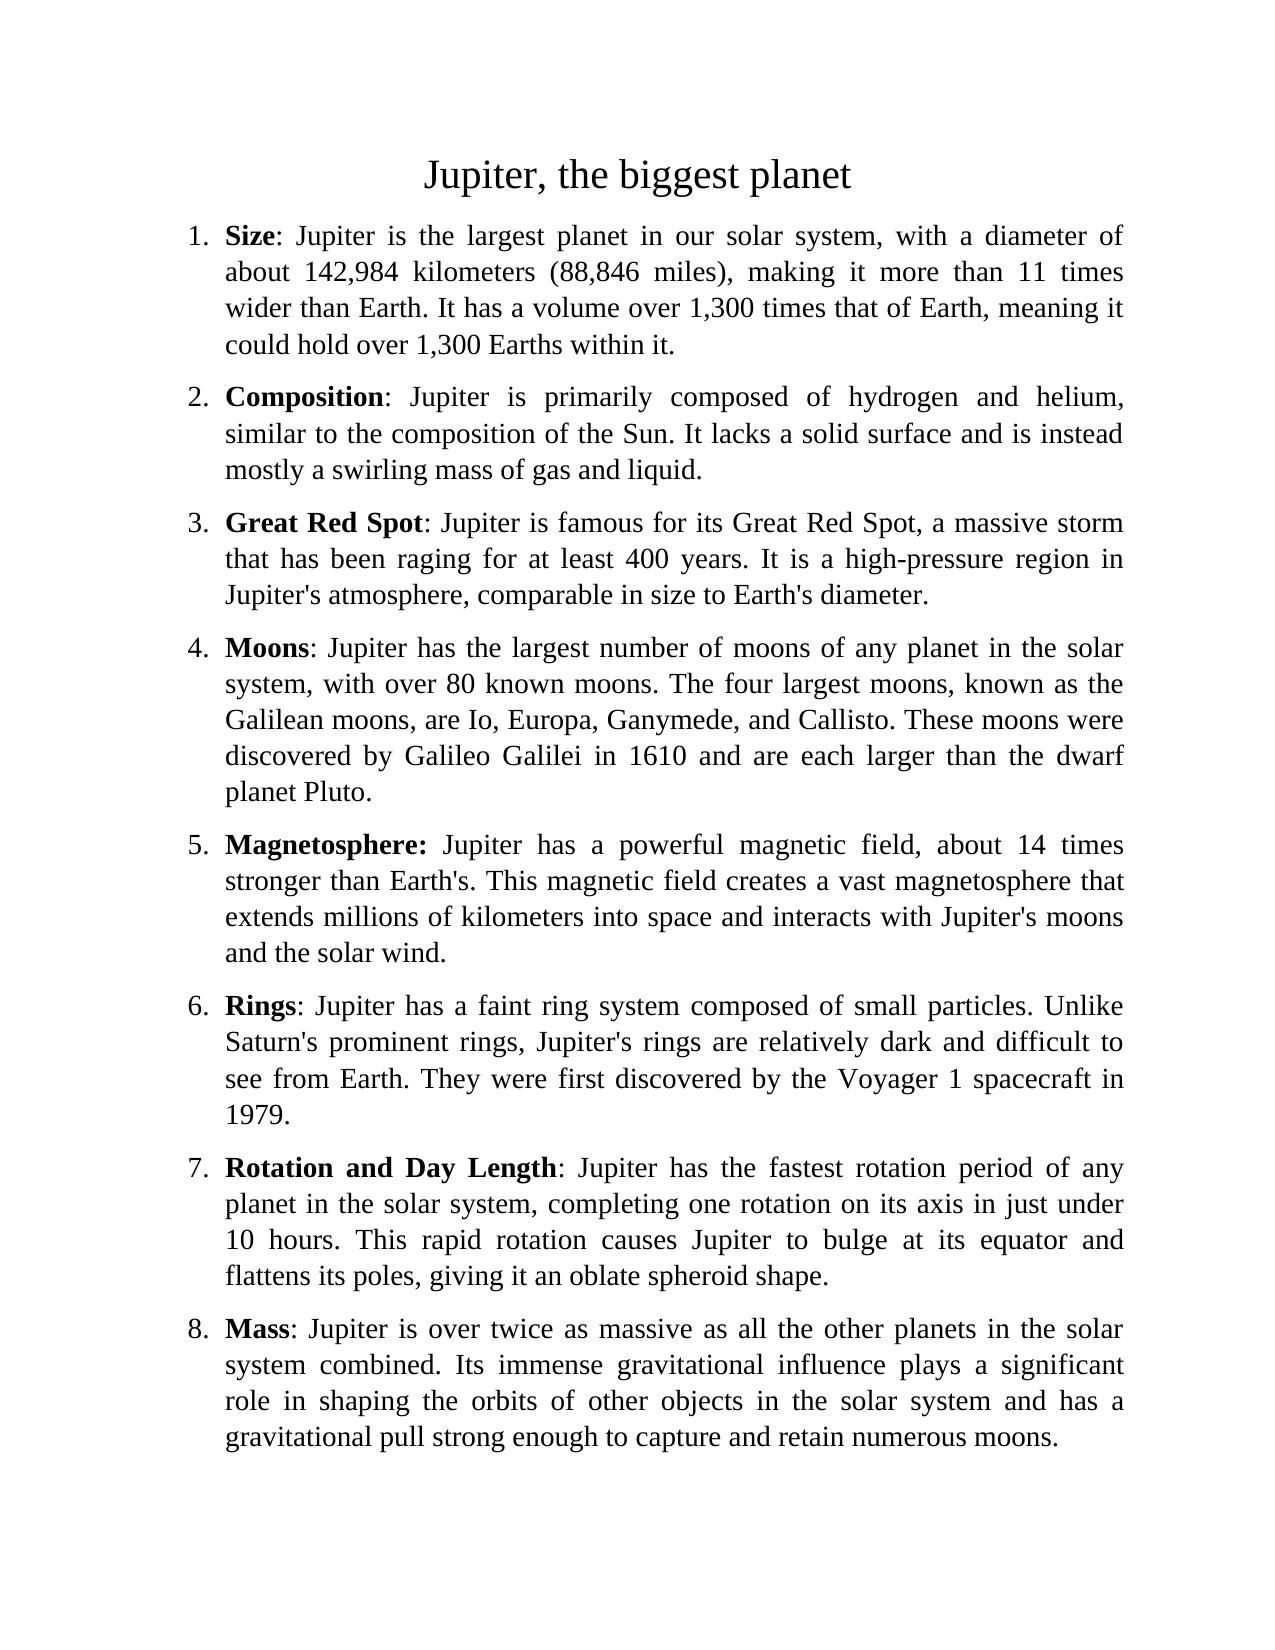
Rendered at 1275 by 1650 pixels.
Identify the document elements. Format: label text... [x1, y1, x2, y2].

list Size: Jupiter is the largest planet in our solar system, with a diameter of about 142,984 kilometers (88,846 miles), making it more than 11 times wider than Earth. It has a volume over 1,300 times that of Earth, meaning it could hold over 1,300 Earths within it. [187, 218, 1125, 360]
list Great Red Spot: Jupiter is famous for its Great Red Spot, a massive storm that has been raging for at least 400 years. It is a high-pressure region in Jupiter's atmosphere, comparable in size to Earth's diameter. [187, 505, 1125, 611]
list Mass: Jupiter is over twice as massive as all the other planets in the solar system combined. Its immense gravitational influence plays a significant role in shaping the orbits of other objects in the solar system and has a gravitational pull strong enough to capture and retain numerous moons. [187, 1311, 1125, 1453]
list Rotation and Day Length: Jupiter has the fastest rotation period of any planet in the solar system, completing one rotation on its axis in just under 10 hours. This rapid rotation causes Jupiter to bulge at its equator and flattens its poles, giving it an oblate spheroid shape. [187, 1150, 1125, 1292]
list Moons: Jupiter has the largest number of moons of any planet in the solar system, with over 80 known moons. The four largest moons, known as the Galilean moons, are Io, Europa, Ganymede, and Callisto. These moons were discovered by Galileo Galilei in 1610 and are each larger than the dwarf planet Pluto. [187, 630, 1125, 808]
list Composition: Jupiter is primarily composed of hydrogen and helium, similar to the composition of the Sun. It lacks a solid surface and is instead mostly a swirling mass of gas and liquid. [187, 379, 1125, 485]
text Jupiter, the biggest planet [150, 150, 1125, 198]
list Rings: Jupiter has a faint ring system composed of small particles. Unlike Saturn's prominent rings, Jupiter's rings are relatively dark and difficult to see from Earth. They were first discovered by the Voyager 1 spacecraft in 1979. [187, 988, 1125, 1130]
list Magnetosphere: Jupiter has a powerful magnetic field, about 14 times stronger than Earth's. This magnetic field creates a vast magnetosphere that extends millions of kilometers into space and interacts with Jupiter's moons and the solar wind. [187, 827, 1125, 969]
